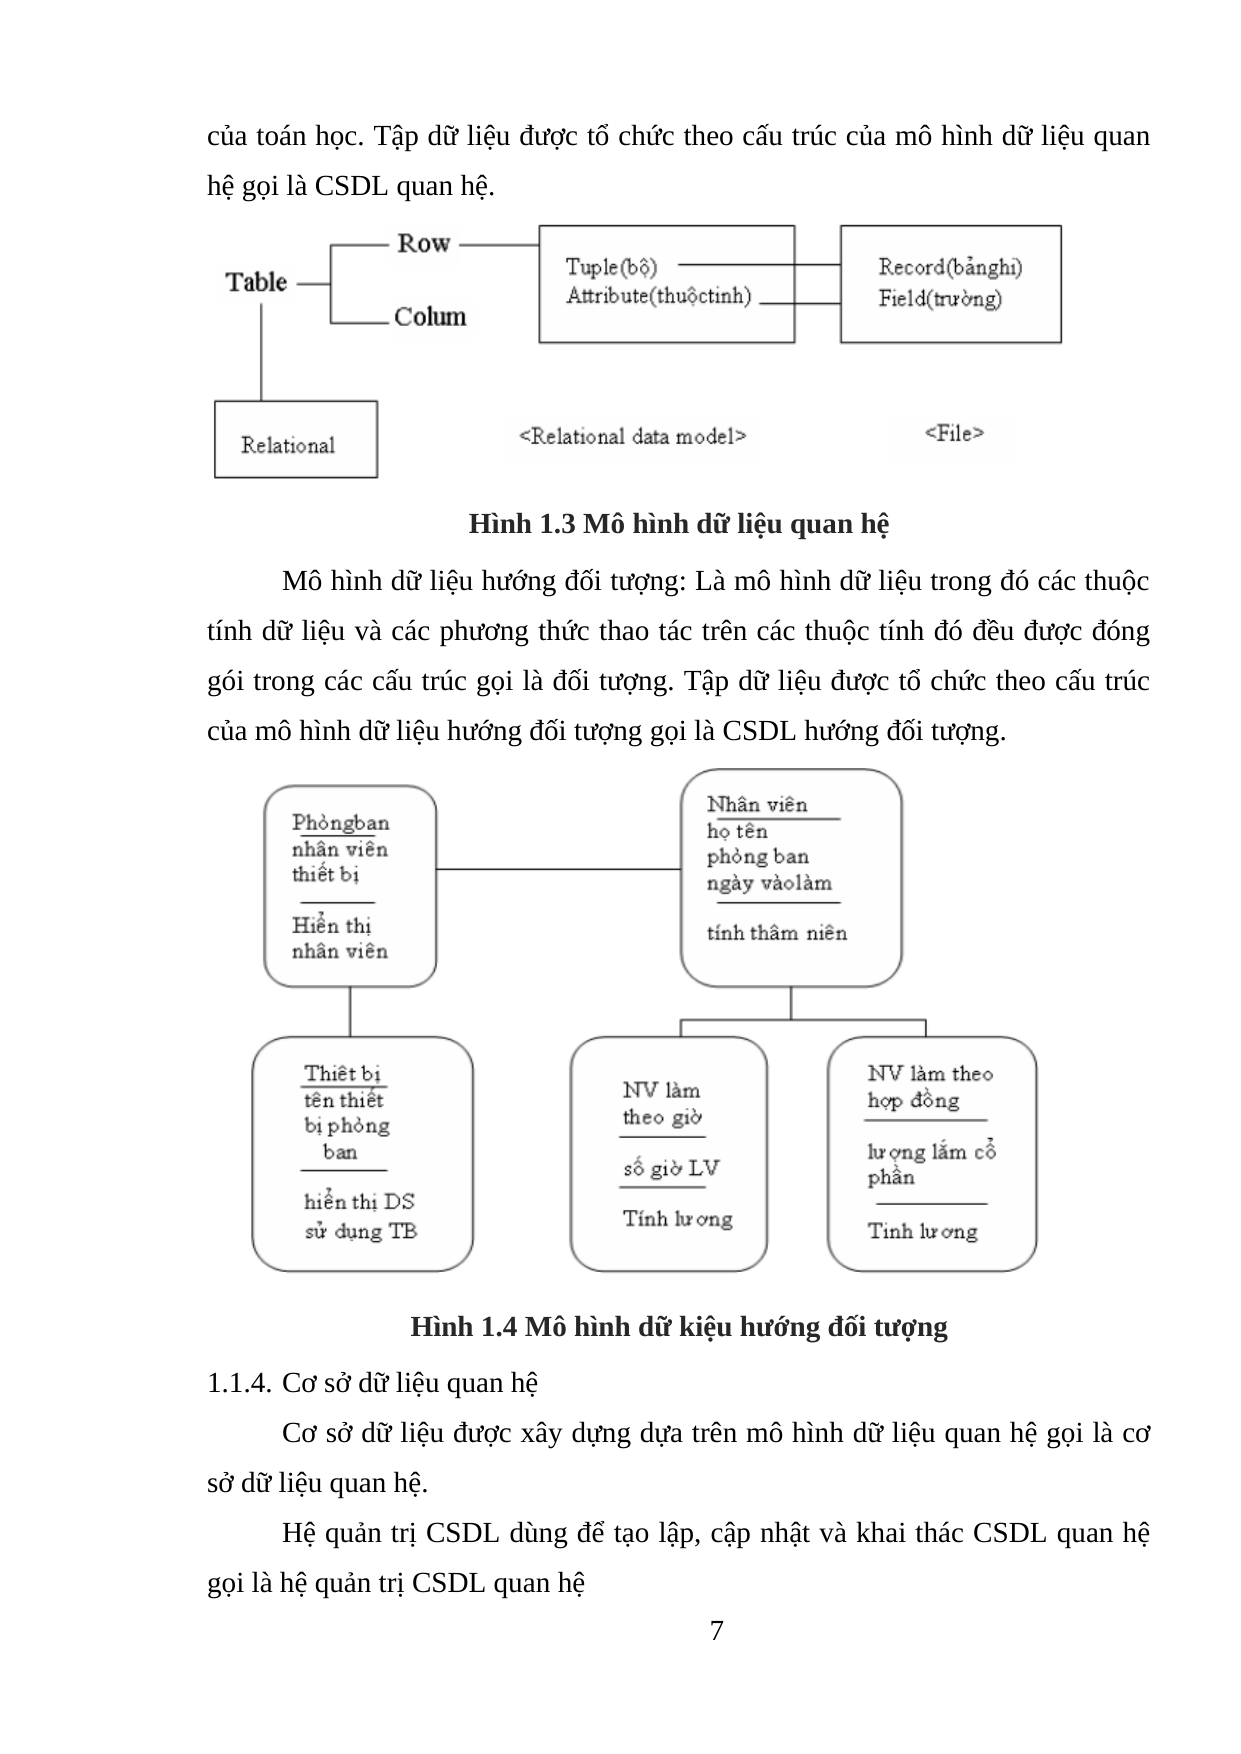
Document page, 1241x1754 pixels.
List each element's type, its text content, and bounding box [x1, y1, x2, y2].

subtitle Cơ sở dữ liệu quan hệ [207, 1365, 1152, 1398]
text Hình 1.3 Mô hình dữ liệu quan hệ [207, 507, 1152, 540]
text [207, 152, 1152, 202]
picture [206, 218, 1104, 493]
text Cơ sở dữ liệu được xây dựng dựa trên mô hình dữ liệu quan hệ gọi là cơ sở dữ liệu quan hệ. [207, 1415, 1152, 1498]
text Hình 1.4 Mô hình dữ kiệu hướng đối tượng [207, 1309, 1152, 1342]
picture [206, 763, 1074, 1292]
text Mô hình dữ liệu hướng đối tượng: Là mô hình dữ liệu trong đó các thuộc tính dữ liệu và các phương thức thao tác trên các thuộc tính đó đều được đóng gói trong các cấu trúc gọi là đối tượng. Tập dữ liệu được tổ chức theo cấu trúc của mô hình dữ liệu hướng đối tượng gọi là CSDL hướng đối tượng. [207, 563, 1152, 747]
text Hệ quản trị CSDL dùng để tạo lập, cập nhật và khai thác CSDL quan hệ gọi là hệ quản trị CSDL quan hệ [207, 1515, 1152, 1599]
